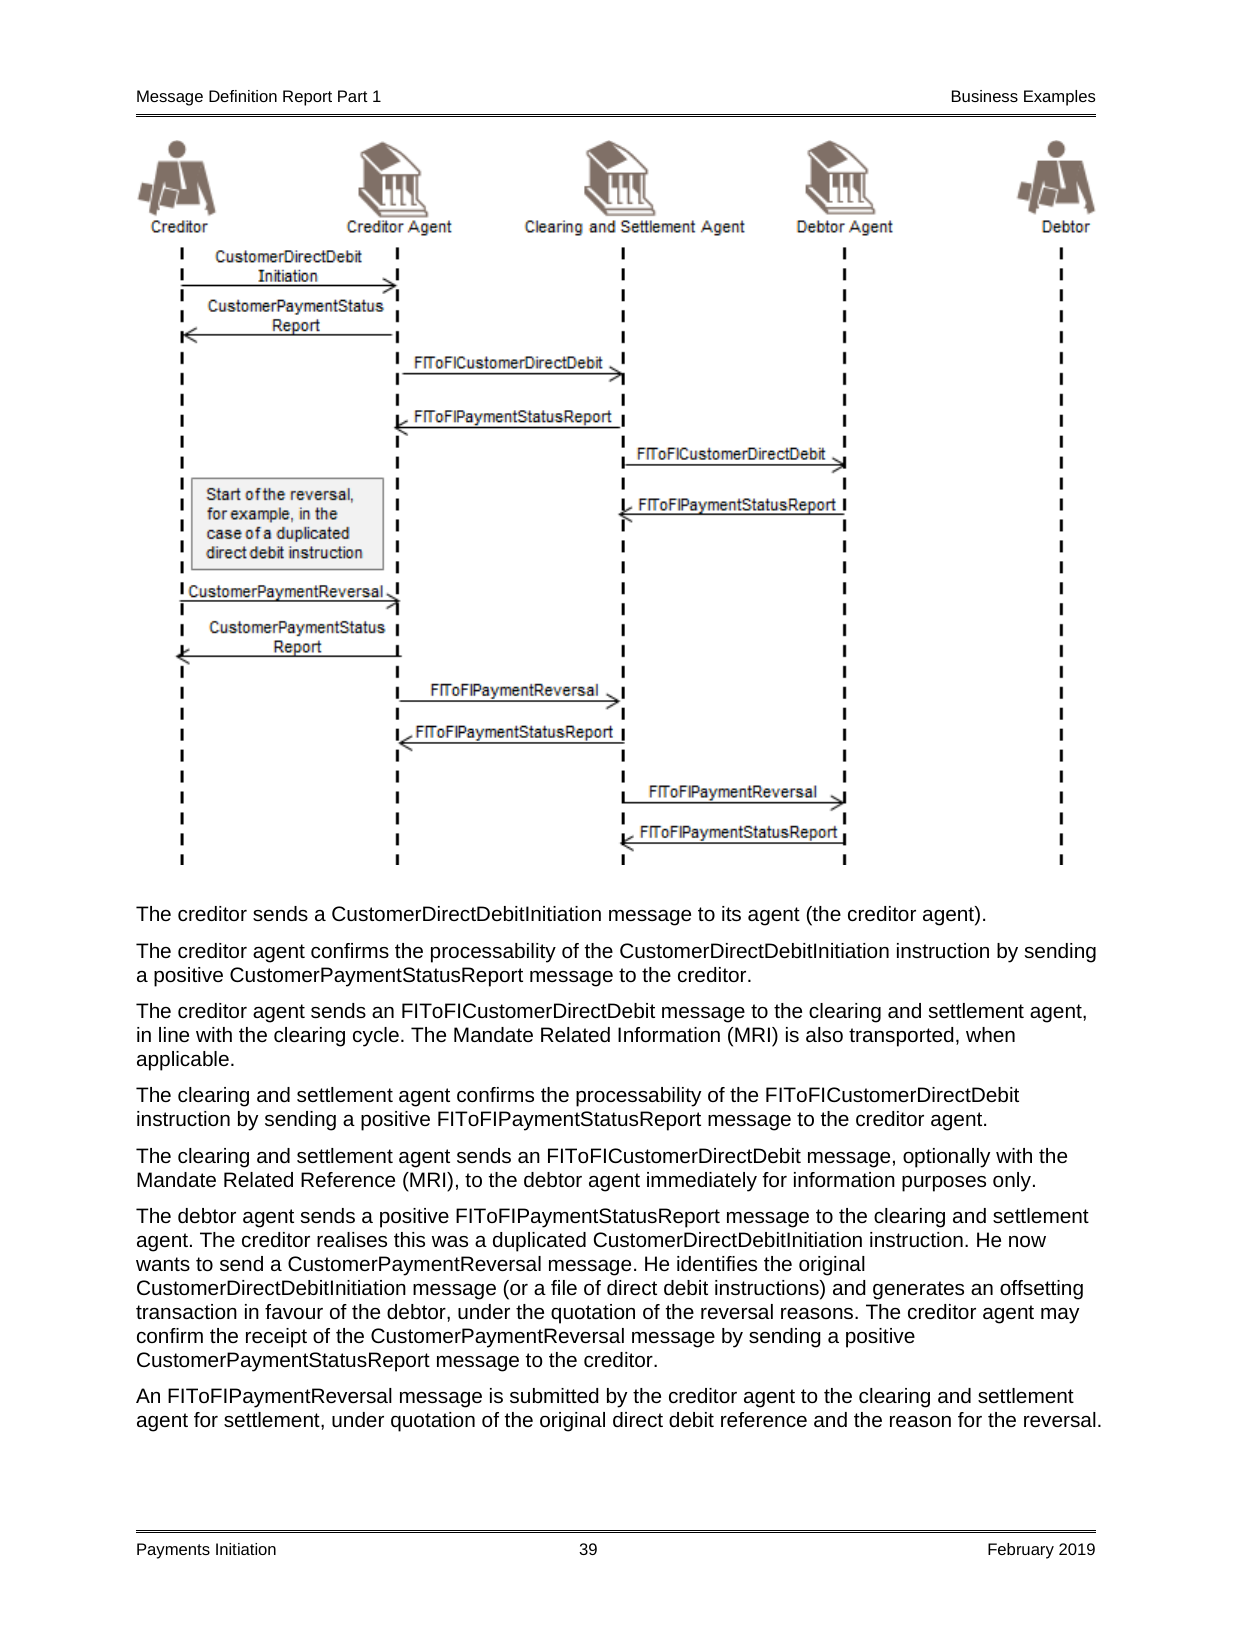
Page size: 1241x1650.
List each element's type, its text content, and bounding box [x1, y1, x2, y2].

text An FIToFIPaymentReversal message is submitted by the creditor agent to the clearing and settlement agent for settlement, under quotation of the original direct debit reference and the reason for the reversal. [136, 1384, 1104, 1432]
picture [136, 140, 1104, 865]
text The debtor agent sends a positive FIToFIPaymentStatusReport message to the clearing and settlement agent. The creditor realises this was a duplicated CustomerDirectDebitInitiation instruction. He now wants to send a CustomerPaymentReversal message. He identifies the original CustomerDirectDebitInitiation message (or a file of direct debit instructions) and generates an offsetting transaction in favour of the debtor, under the quotation of the reversal reasons. The creditor agent may confirm the receipt of the CustomerPaymentReversal message by sending a positive CustomerPaymentStatusReport message to the creditor. [136, 1204, 1104, 1372]
text The clearing and settlement agent sends an FIToFICustomerDirectDebit message, optionally with the Mandate Related Reference (MRI), to the debtor agent immediately for information purposes only. [136, 1144, 1104, 1192]
text The creditor agent sends an FIToFICustomerDirectDebit message to the clearing and settlement agent, in line with the clearing cycle. The Mandate Related Information (MRI) is also transported, when applicable. [136, 999, 1104, 1071]
text The clearing and settlement agent confirms the processability of the FIToFICustomerDirectDebit instruction by sending a positive FIToFIPaymentStatusReport message to the creditor agent. [136, 1083, 1104, 1131]
text The creditor sends a CustomerDirectDebitInitiation message to its agent (the creditor agent). [136, 902, 1104, 926]
text The creditor agent confirms the processability of the CustomerDirectDebitInitiation instruction by sending a positive CustomerPaymentStatusReport message to the creditor. [136, 938, 1104, 986]
